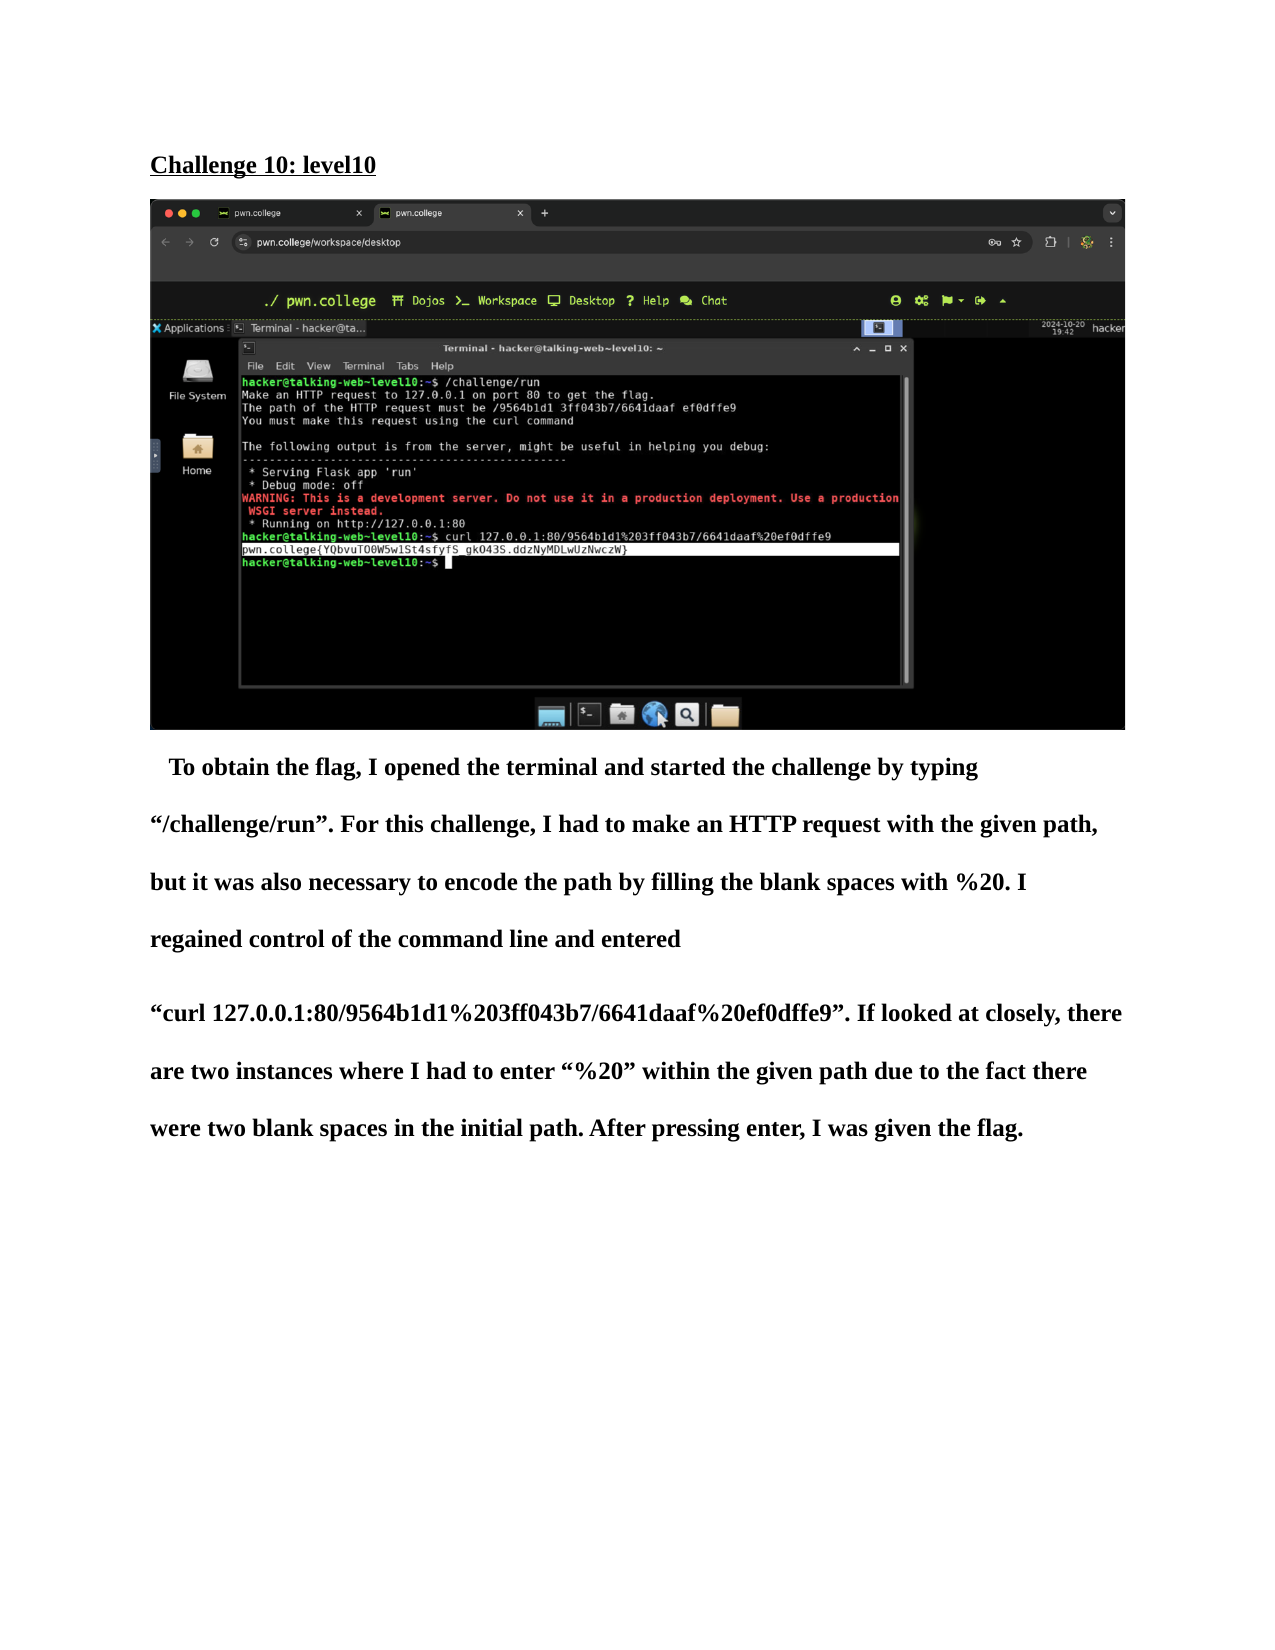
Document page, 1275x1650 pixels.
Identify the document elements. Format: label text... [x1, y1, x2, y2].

text To obtain the flag, I opened the terminal and started the challenge by typing “/challenge/run”. For this challenge, I had to make an HTTP request with the given path, but it was also necessary to encode the path by filling the blank spaces with %20. I regained control of the command line and entered [150, 752, 1125, 953]
text Challenge 10: level10 [150, 150, 1125, 179]
text “curl 127.0.0.1:80/9564b1d1%203ff043b7/6641daaf%20ef0dffe9”. If looked at closely, there are two instances where I had to enter “%20” within the given path due to the fact there were two blank spaces in the initial path. After pressing enter, I was given the flag. [150, 998, 1125, 1142]
picture [150, 199, 1125, 730]
